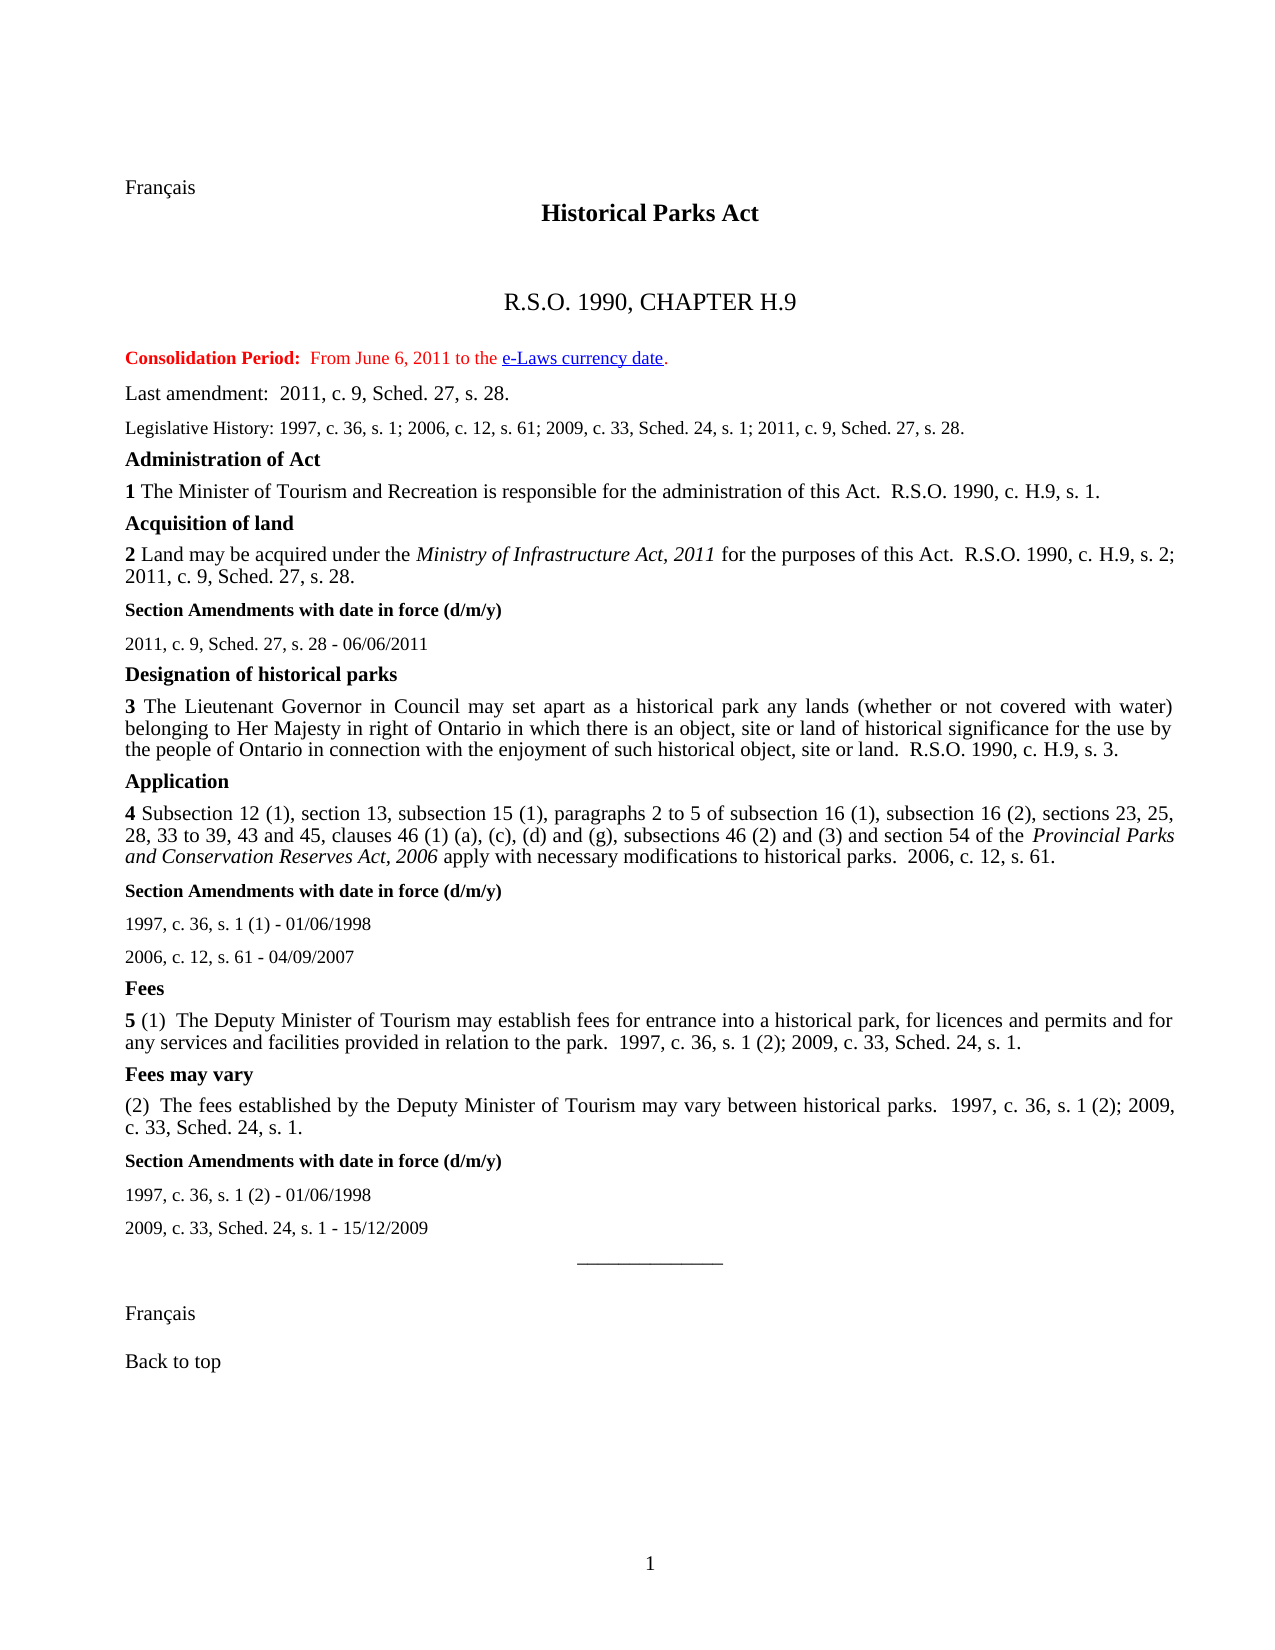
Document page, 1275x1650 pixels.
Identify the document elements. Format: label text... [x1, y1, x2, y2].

text ______________ [125, 1245, 1175, 1267]
text Section Amendments with date in force (d/m/y) [125, 1150, 1175, 1172]
text Français [125, 1301, 1175, 1325]
text 2006, c. 12, s. 61 - 04/09/2007 [125, 946, 1175, 968]
text Fees [125, 981, 1175, 999]
text R.S.O. 1990, Chapter H.9 [125, 287, 1175, 316]
text Administration of Act [125, 451, 1175, 470]
text 1997, c. 36, s. 1 (1) - 01/06/1998 [125, 913, 1175, 935]
text Consolidation Period: From June 6, 2011 to the e-Laws currency date. [125, 348, 1175, 368]
text Acquisition of land [125, 515, 1175, 534]
text Last amendment: 2011, c. 9, Sched. 27, s. 28. [125, 381, 1175, 405]
text Application [125, 774, 1175, 792]
text 5 (1) The Deputy Minister of Tourism may establish fees for entrance into a historical park, for licences and permits and for any services and facilities provided in relation to the park. 1997, c. 36, s. 1 (2); 2009, c. 33, Sched. 24, s. 1. [125, 1010, 1175, 1053]
text 3 The Lieutenant Governor in Council may set apart as a historical park any lands (whether or not covered with water) belonging to Her Majesty in right of Ontario in which there is an object, site or land of historical significance for the use by the people of Ontario in connection with the enjoyment of such historical object, site or land. R.S.O. 1990, c. H.9, s. 3. [125, 696, 1175, 761]
text 2011, c. 9, Sched. 27, s. 28 - 06/06/2011 [125, 632, 1175, 654]
text 2 Land may be acquired under the Ministry of Infrastructure Act, 2011 for the purposes of this Act. R.S.O. 1990, c. H.9, s. 2; 2011, c. 9, Sched. 27, s. 28. [125, 544, 1175, 588]
text 1 The Minister of Tourism and Recreation is responsible for the administration of this Act. R.S.O. 1990, c. H.9, s. 1. [125, 481, 1175, 502]
text Section Amendments with date in force (d/m/y) [125, 880, 1175, 902]
title Historical Parks Act [125, 199, 1175, 227]
text Legislative History: 1997, c. 36, s. 1; 2006, c. 12, s. 61; 2009, c. 33, Sched. 24, s. 1; 2011, c. 9, Sched. 27, s. 28. [125, 417, 1175, 439]
text Section Amendments with date in force (d/m/y) [125, 599, 1175, 621]
text 4 Subsection 12 (1), section 13, subsection 15 (1), paragraphs 2 to 5 of subsection 16 (1), subsection 16 (2), sections 23, 25, 28, 33 to 39, 43 and 45, clauses 46 (1) (a), (c), (d) and (g), subsections 46 (2) and (3) and section 54 of the Provincial Parks and Conservation Reserves Act, 2006 apply with necessary modifications to historical parks. 2006, c. 12, s. 61. [125, 803, 1175, 868]
text Fees may vary [125, 1066, 1175, 1085]
text Français [125, 175, 1175, 199]
text 2009, c. 33, Sched. 24, s. 1 - 15/12/2009 [125, 1217, 1175, 1239]
text Designation of historical parks [125, 667, 1175, 686]
text Back to top [125, 1349, 1175, 1373]
text (2) The fees established by the Deputy Minister of Tourism may vary between historical parks. 1997, c. 36, s. 1 (2); 2009, c. 33, Sched. 24, s. 1. [125, 1095, 1175, 1139]
text 1997, c. 36, s. 1 (2) - 01/06/1998 [125, 1183, 1175, 1205]
